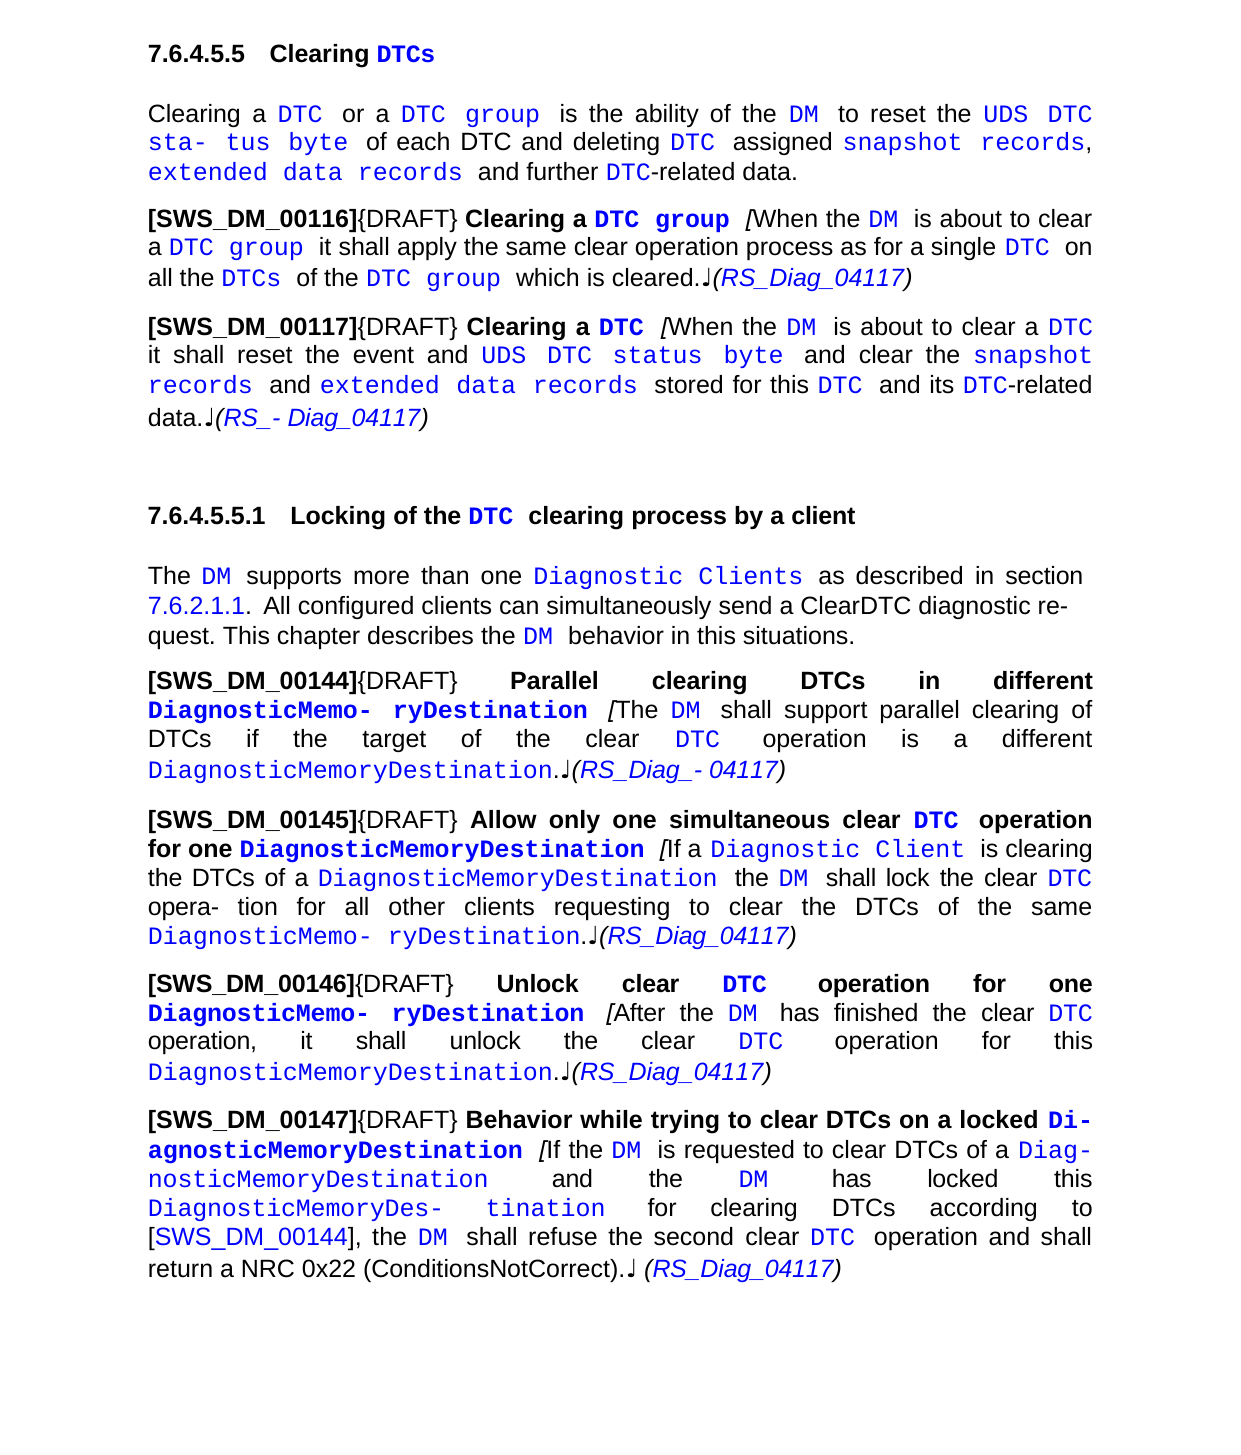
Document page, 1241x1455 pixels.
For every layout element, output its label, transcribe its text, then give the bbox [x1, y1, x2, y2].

text [SWS_DM_00146]{DRAFT} Unlock clear DTC operation for one DiagnosticMemo- ryDestination [After the DM has finished the clear DTC operation, it shall unlock the clear DTC operation for this DiagnosticMemoryDestination.♩(RS_Diag_04117) [148, 970, 1093, 1088]
text Clearing a DTC or a DTC group is the ability of the DM to reset the UDS DTC sta- tus byte of each DTC and deleting DTC assigned snapshot records, extended data records and further DTC-related data. [148, 98, 1093, 188]
text [SWS_DM_00145]{DRAFT} Allow only one simultaneous clear DTC operation for one DiagnosticMemoryDestination [If a Diagnostic Client is clearing the DTCs of a DiagnosticMemoryDestination the DM shall lock the clear DTC opera- tion for all other clients requesting to clear the DTCs of the same DiagnosticMemo- ryDestination.♩(RS_Diag_04117) [148, 805, 1093, 952]
text 7.6.2.1.1. All configured clients can simultaneously send a ClearDTC diagnostic re- quest. This chapter describes the DM behavior in this situations. [148, 591, 1093, 652]
subtitle Locking of the DTC clearing process by a client [147, 501, 1148, 532]
text [SWS_DM_00116]{DRAFT} Clearing a DTC group [When the DM is about to clear a DTC group it shall apply the same clear operation process as for a single DTC on all the DTCs of the DTC group which is cleared.♩(RS_Diag_04117) [148, 203, 1093, 294]
subtitle Clearing DTCs [148, 38, 1148, 69]
text The DM supports more than one Diagnostic Clients as described in section [148, 560, 1148, 591]
text [SWS_DM_00144]{DRAFT} Parallel clearing DTCs in different DiagnosticMemo- ryDestination [The DM shall support parallel clearing of DTCs if the target of the clear DTC operation is a different DiagnosticMemoryDestination.♩(RS_Diag_- 04117) [148, 669, 1093, 786]
text [SWS_DM_00117]{DRAFT} Clearing a DTC [When the DM is about to clear a DTC it shall reset the event and UDS DTC status byte and clear the snapshot records and extended data records stored for this DTC and its DTC-related data.♩(RS_- Diag_04117) [148, 309, 1093, 433]
text [SWS_DM_00147]{DRAFT} Behavior while trying to clear DTCs on a locked Di- agnosticMemoryDestination [If the DM is requested to clear DTCs of a Diag- nosticMemoryDestination and the DM has locked this DiagnosticMemoryDes- tination for clearing DTCs according to [SWS_DM_00144], the DM shall refuse the second clear DTC operation and shall return a NRC 0x22 (ConditionsNotCorrect).♩ (RS_Diag_04117) [148, 1106, 1093, 1285]
